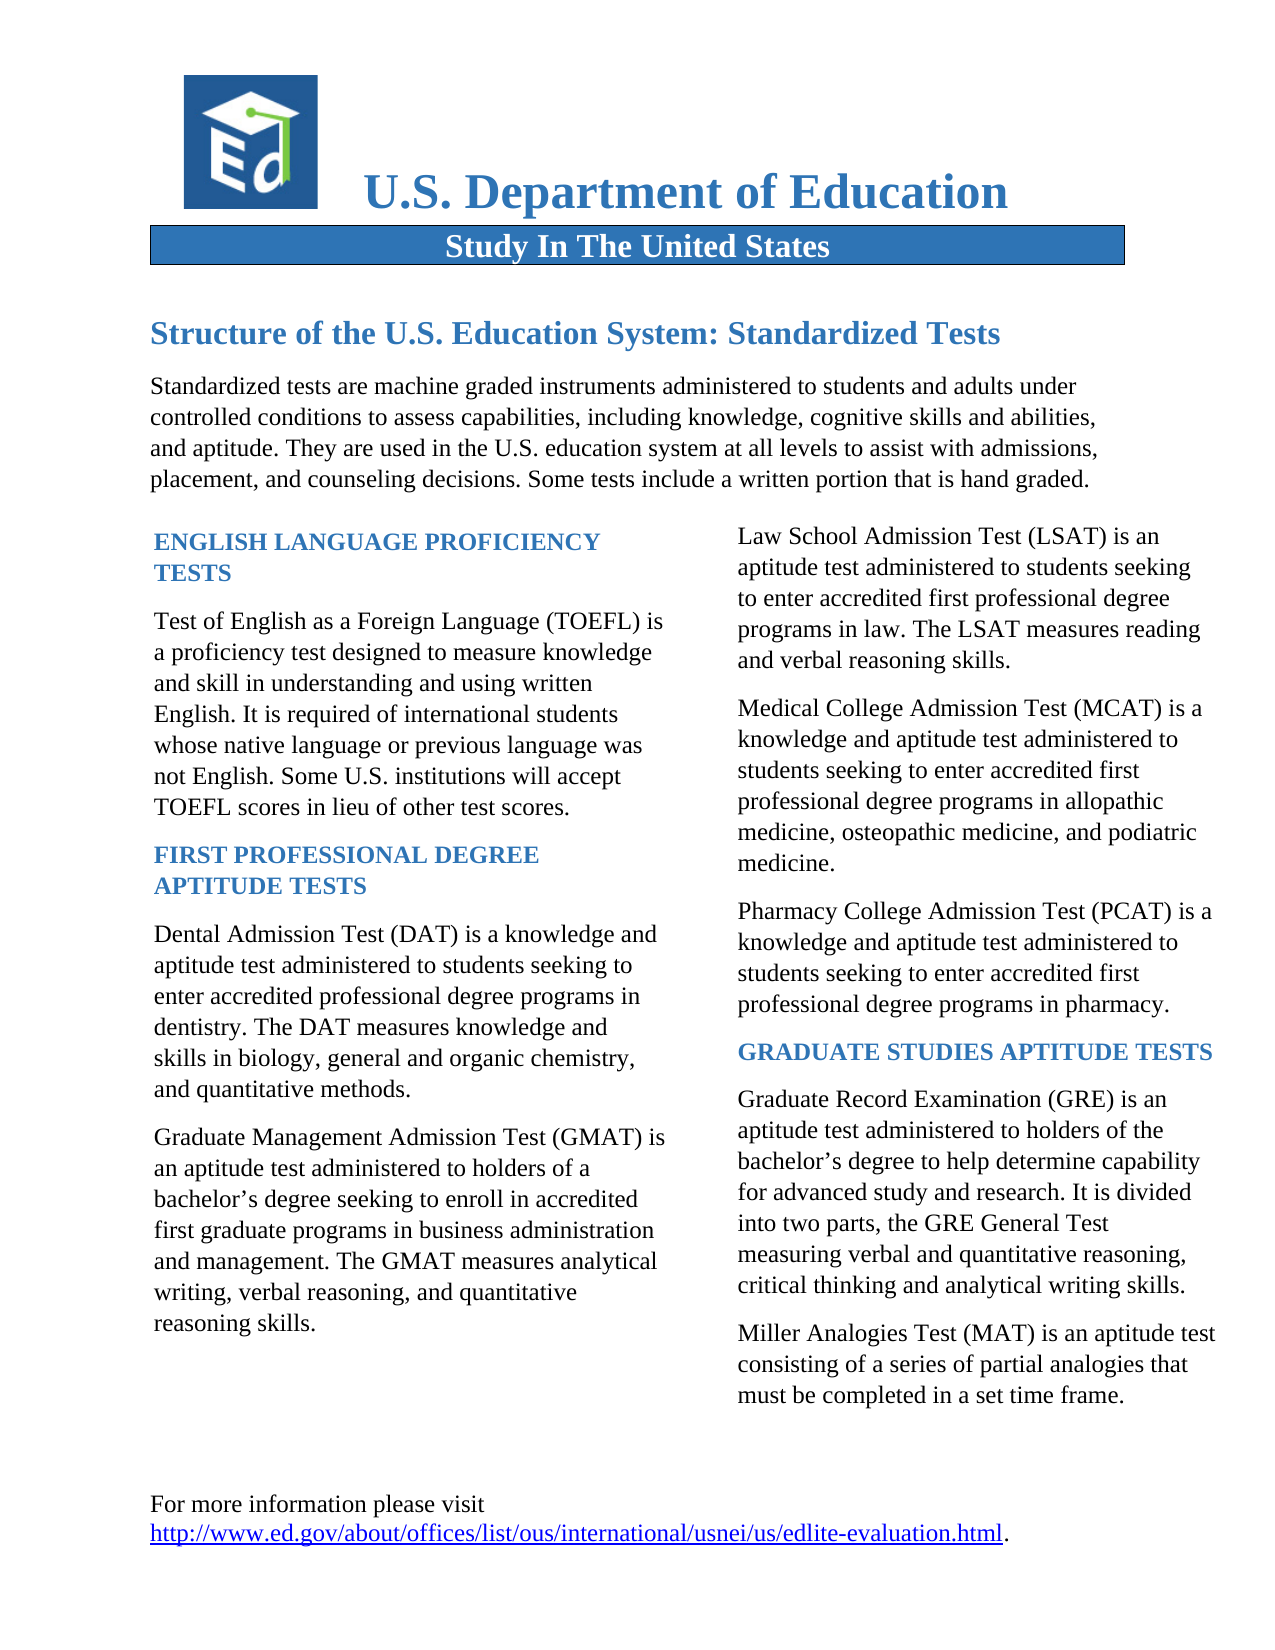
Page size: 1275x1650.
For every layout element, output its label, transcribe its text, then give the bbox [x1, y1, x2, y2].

text Standardized tests are machine graded instruments administered to students and adults under controlled conditions to assess capabilities, including knowledge, cognitive skills and abilities, and aptitude. They are used in the U.S. education system at all levels to assist with admissions, placement, and counseling decisions. Some tests include a written portion that is hand graded. [150, 371, 1125, 493]
table_header Study In The United States [151, 226, 1124, 264]
picture [183, 75, 318, 209]
text Structure of the U.S. Education System: Standardized Tests [150, 313, 1125, 351]
